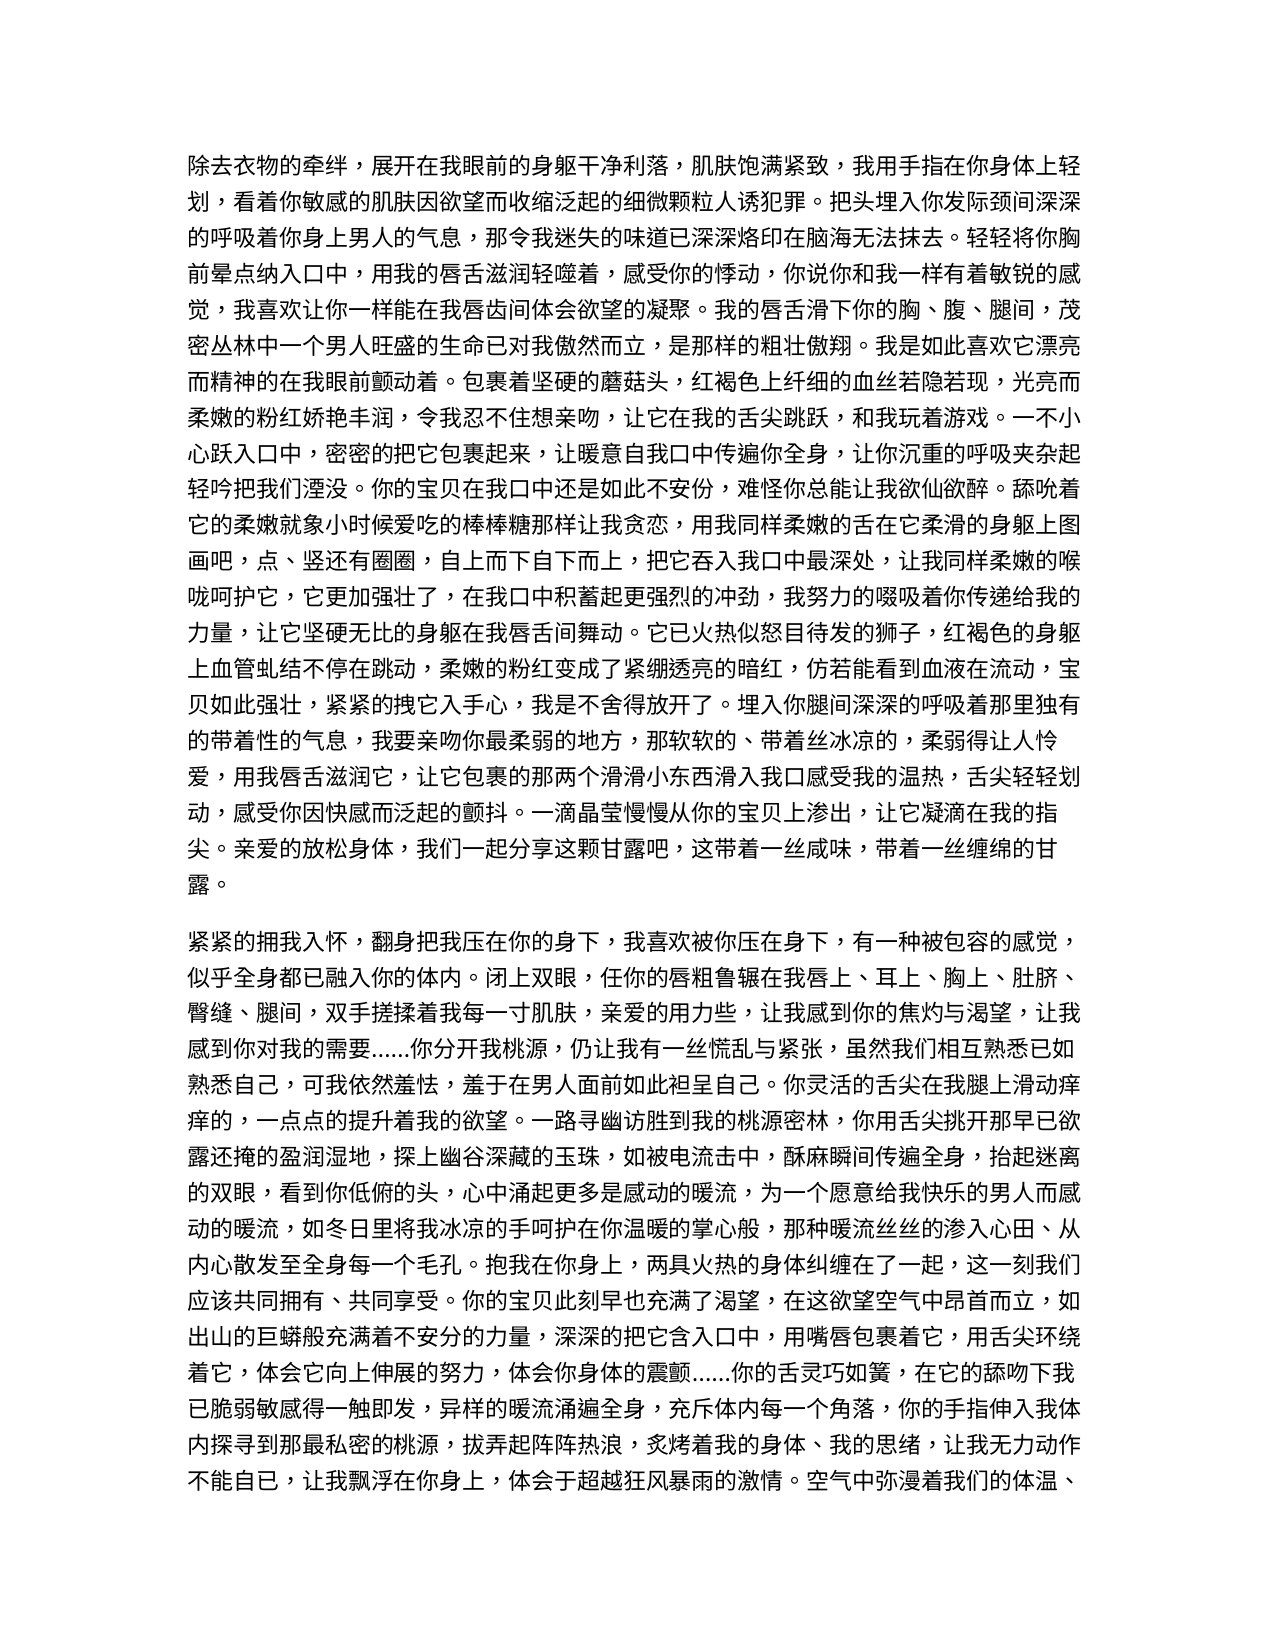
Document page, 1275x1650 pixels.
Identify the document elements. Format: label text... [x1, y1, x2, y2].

text 除去衣物的牵绊，展开在我眼前的身躯干净利落，肌肤饱满紧致，我用手指在你身体上轻划，看着你敏感的肌肤因欲望而收缩泛起的细微颗粒人诱犯罪。把头埋入你发际颈间深深的呼吸着你身上男人的气息，那令我迷失的味道已深深烙印在脑海无法抹去。轻轻将你胸前晕点纳入口中，用我的唇舌滋润轻噬着，感受你的悸动，你说你和我一样有着敏锐的感觉，我喜欢让你一样能在我唇齿间体会欲望的凝聚。我的唇舌滑下你的胸、腹、腿间，茂密丛林中一个男人旺盛的生命已对我傲然而立，是那样的粗壮傲翔。我是如此喜欢它漂亮而精神的在我眼前颤动着。包裹着坚硬的蘑菇头，红褐色上纤细的血丝若隐若现，光亮而柔嫩的粉红娇艳丰润，令我忍不住想亲吻，让它在我的舌尖跳跃，和我玩着游戏。一不小心跃入口中，密密的把它包裹起来，让暖意自我口中传遍你全身，让你沉重的呼吸夹杂起轻吟把我们湮没。你的宝贝在我口中还是如此不安份，难怪你总能让我欲仙欲醉。舔吮着它的柔嫩就象小时候爱吃的棒棒糖那样让我贪恋，用我同样柔嫩的舌在它柔滑的身躯上图画吧，点、竖还有圈圈，自上而下自下而上，把它吞入我口中最深处，让我同样柔嫩的喉咙呵护它，它更加强壮了，在我口中积蓄起更强烈的冲劲，我努力的啜吸着你传递给我的力量，让它坚硬无比的身躯在我唇舌间舞动。它已火热似怒目待发的狮子，红褐色的身躯上血管虬结不停在跳动，柔嫩的粉红变成了紧绷透亮的暗红，仿若能看到血液在流动，宝贝如此强壮，紧紧的拽它入手心，我是不舍得放开了。埋入你腿间深深的呼吸着那里独有的带着性的气息，我要亲吻你最柔弱的地方，那软软的、带着丝冰凉的，柔弱得让人怜爱，用我唇舌滋润它，让它包裹的那两个滑滑小东西滑入我口感受我的温热，舌尖轻轻划动，感受你因快感而泛起的颤抖。一滴晶莹慢慢从你的宝贝上渗出，让它凝滴在我的指尖。亲爱的放松身体，我们一起分享这颗甘露吧，这带着一丝咸味，带着一丝缠绵的甘露。 [187, 150, 1087, 900]
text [187, 926, 1087, 1496]
